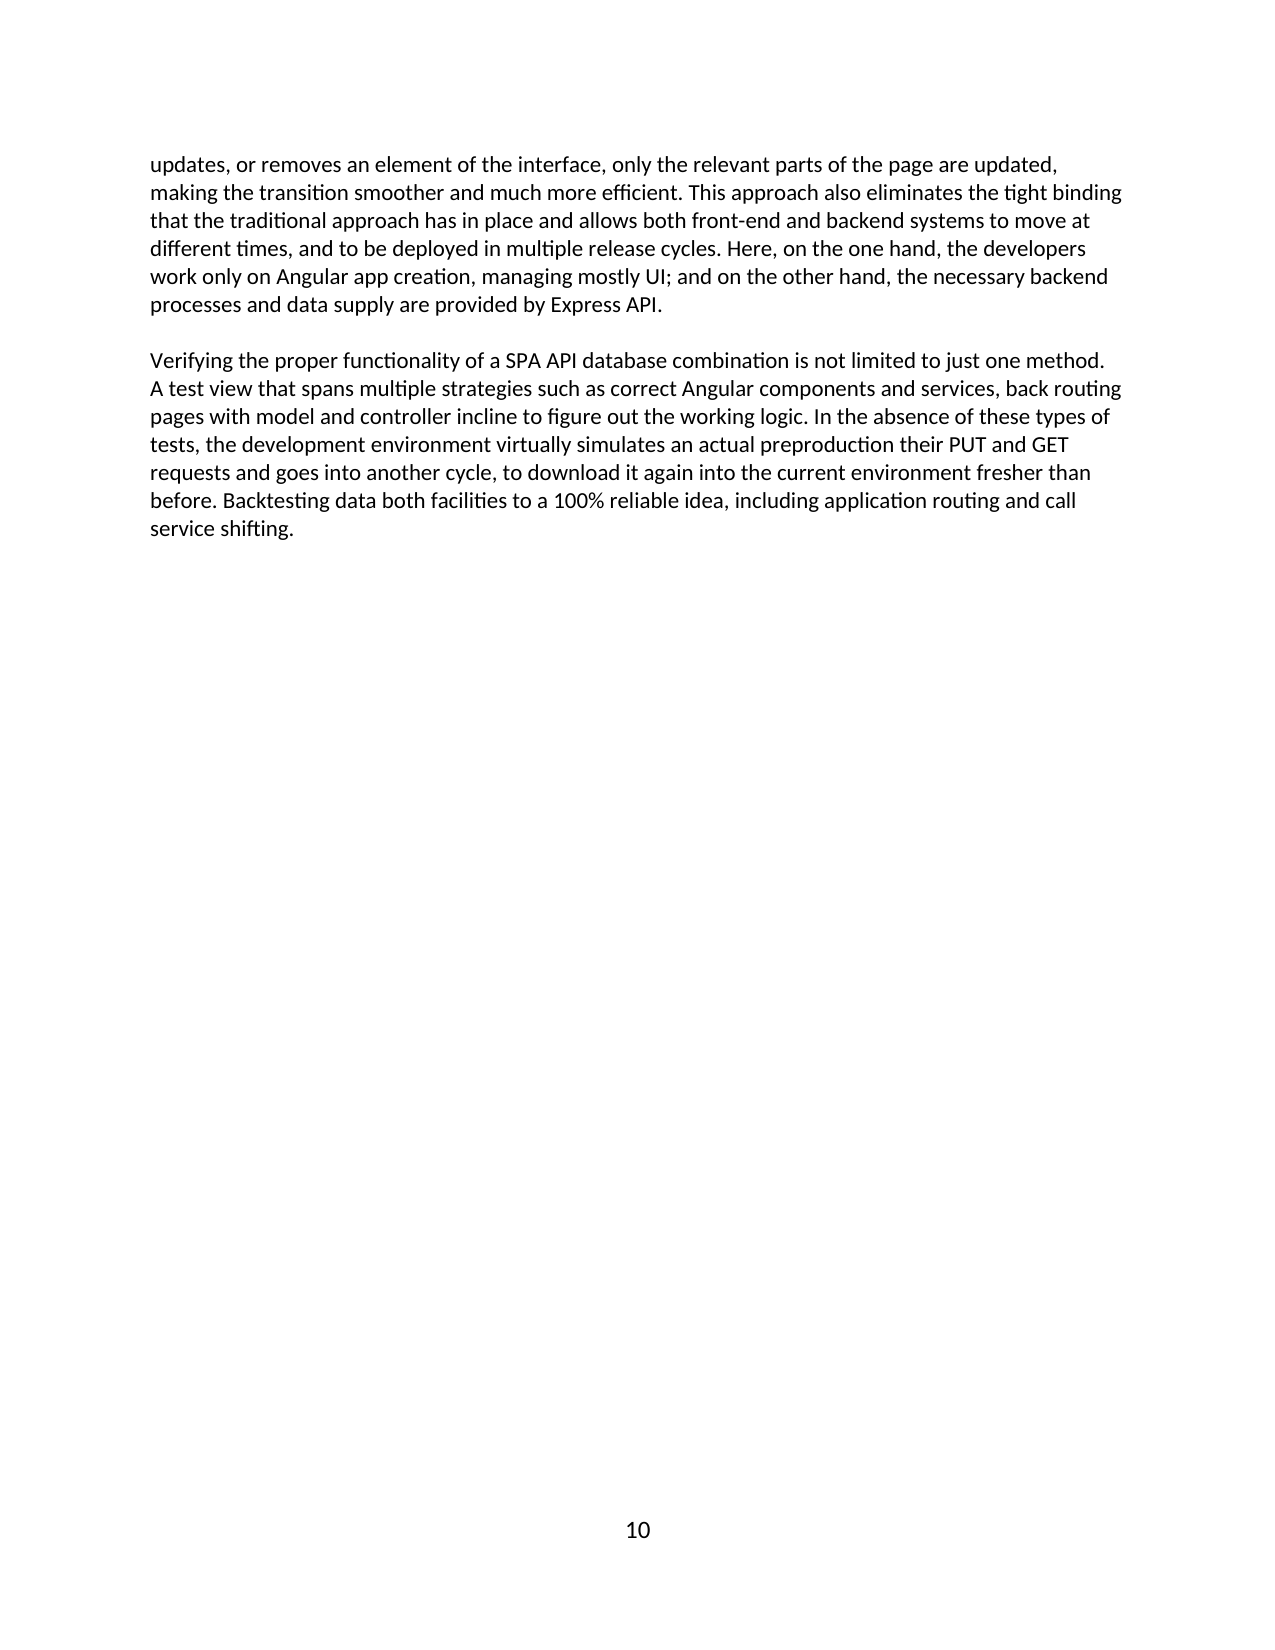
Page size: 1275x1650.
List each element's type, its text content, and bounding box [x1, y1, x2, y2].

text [150, 150, 1125, 318]
text Verifying the proper functionality of a SPA API database combination is not limited to just one method. A test view that spans multiple strategies such as correct Angular components and services, back routing pages with model and controller incline to figure out the working logic. In the absence of these types of tests, the development environment virtually simulates an actual preproduction their PUT and GET requests and goes into another cycle, to download it again into the current environment fresher than before. Backtesting data both facilities to a 100% reliable idea, including application routing and call service shifting. [150, 346, 1125, 542]
